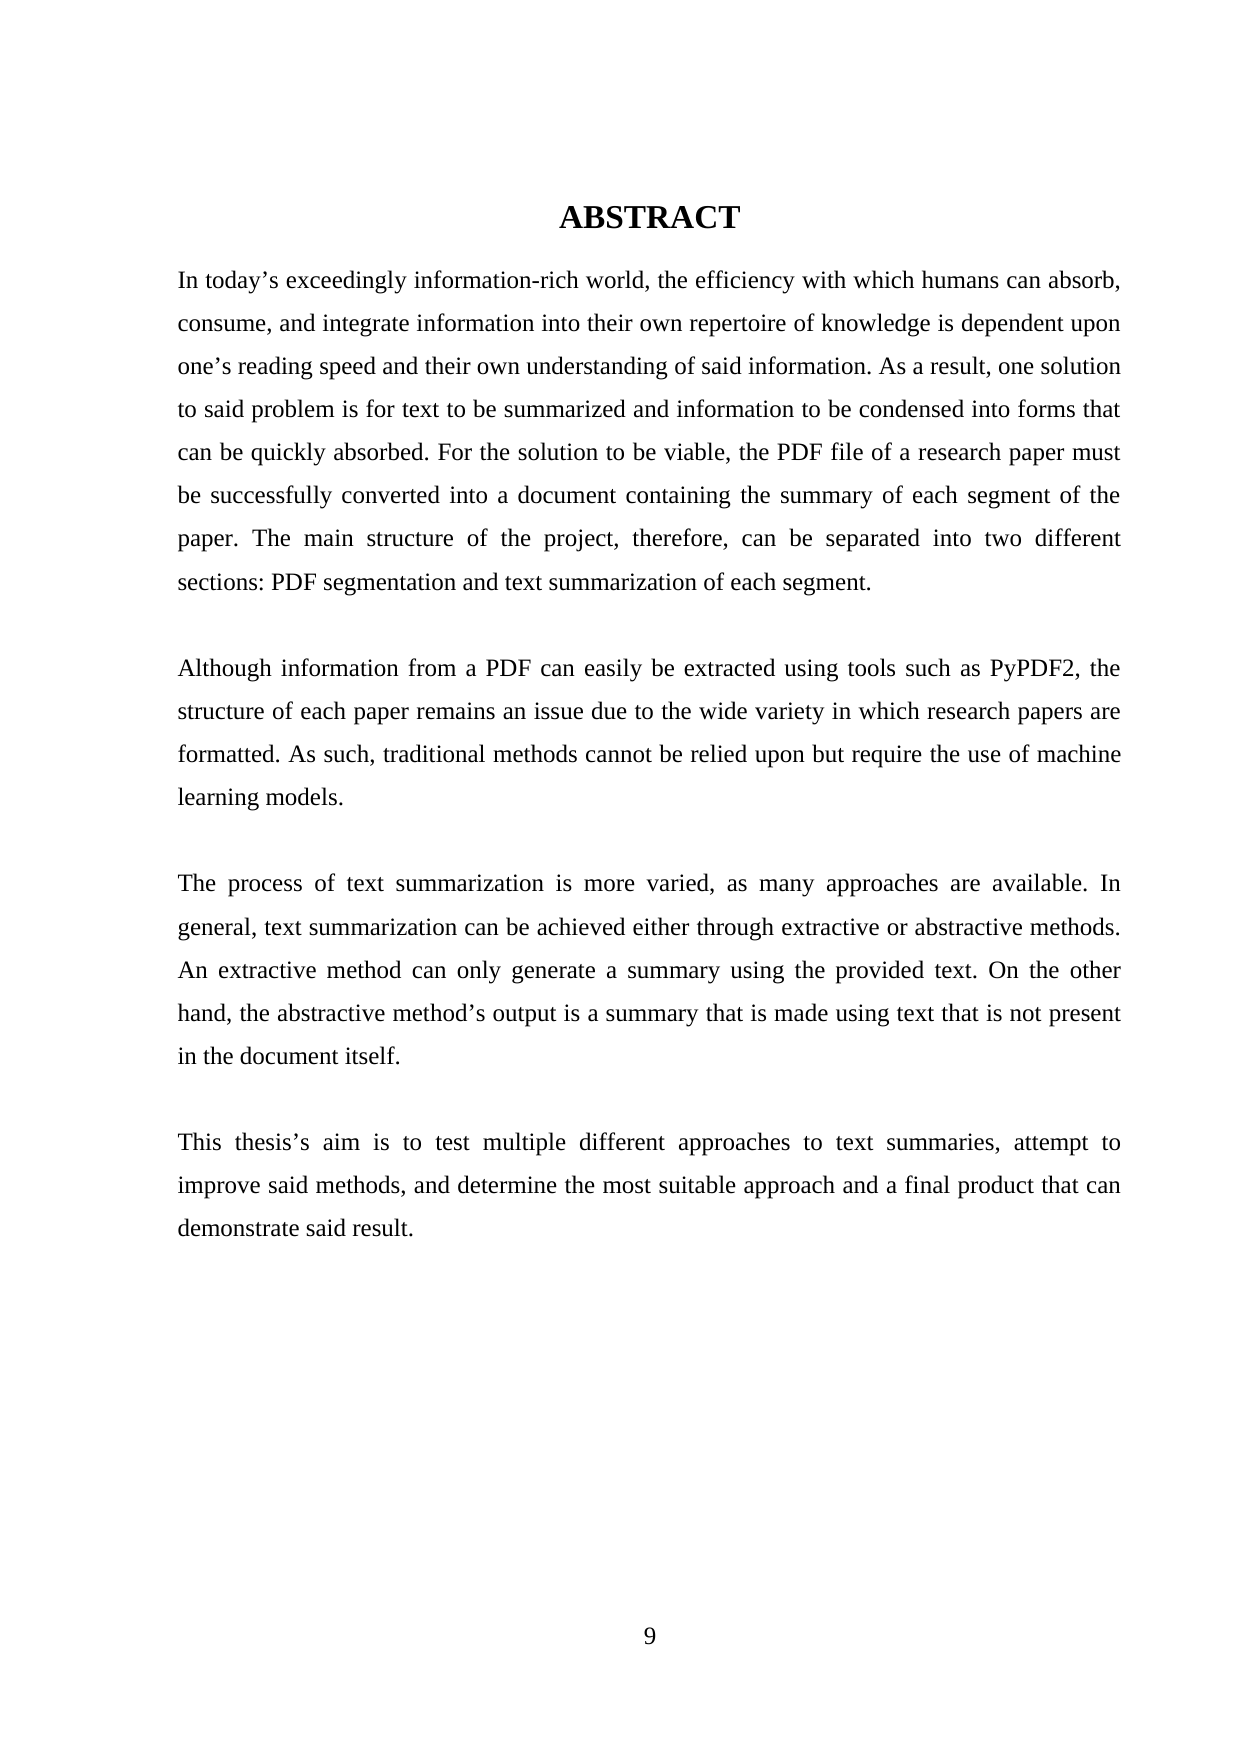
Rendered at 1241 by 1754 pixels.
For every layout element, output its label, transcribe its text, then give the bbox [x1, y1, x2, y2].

subtitle ABSTRACT [177, 198, 1122, 236]
text Although information from a PDF can easily be extracted using tools such as PyPDF2, the structure of each paper remains an issue due to the wide variety in which research papers are formatted. As such, traditional methods cannot be relied upon but require the use of machine learning models. [177, 653, 1122, 811]
text This thesis’s aim is to test multiple different approaches to text summaries, attempt to improve said methods, and determine the most suitable approach and a final product that can demonstrate said result. [177, 1127, 1122, 1242]
text The process of text summarization is more varied, as many approaches are available. In general, text summarization can be achieved either through extractive or abstractive methods. An extractive method can only generate a summary using the provided text. On the other hand, the abstractive method’s output is a summary that is made using text that is not present in the document itself. [177, 868, 1122, 1070]
text In today’s exceedingly information-rich world, the efficiency with which humans can absorb, consume, and integrate information into their own repertoire of knowledge is dependent upon one’s reading speed and their own understanding of said information. As a result, one solution to said problem is for text to be summarized and information to be condensed into forms that can be quickly absorbed. For the solution to be viable, the PDF file of a research paper must be successfully converted into a document containing the summary of each segment of the paper. The main structure of the project, therefore, can be separated into two different sections: PDF segmentation and text summarization of each segment. [177, 265, 1122, 595]
